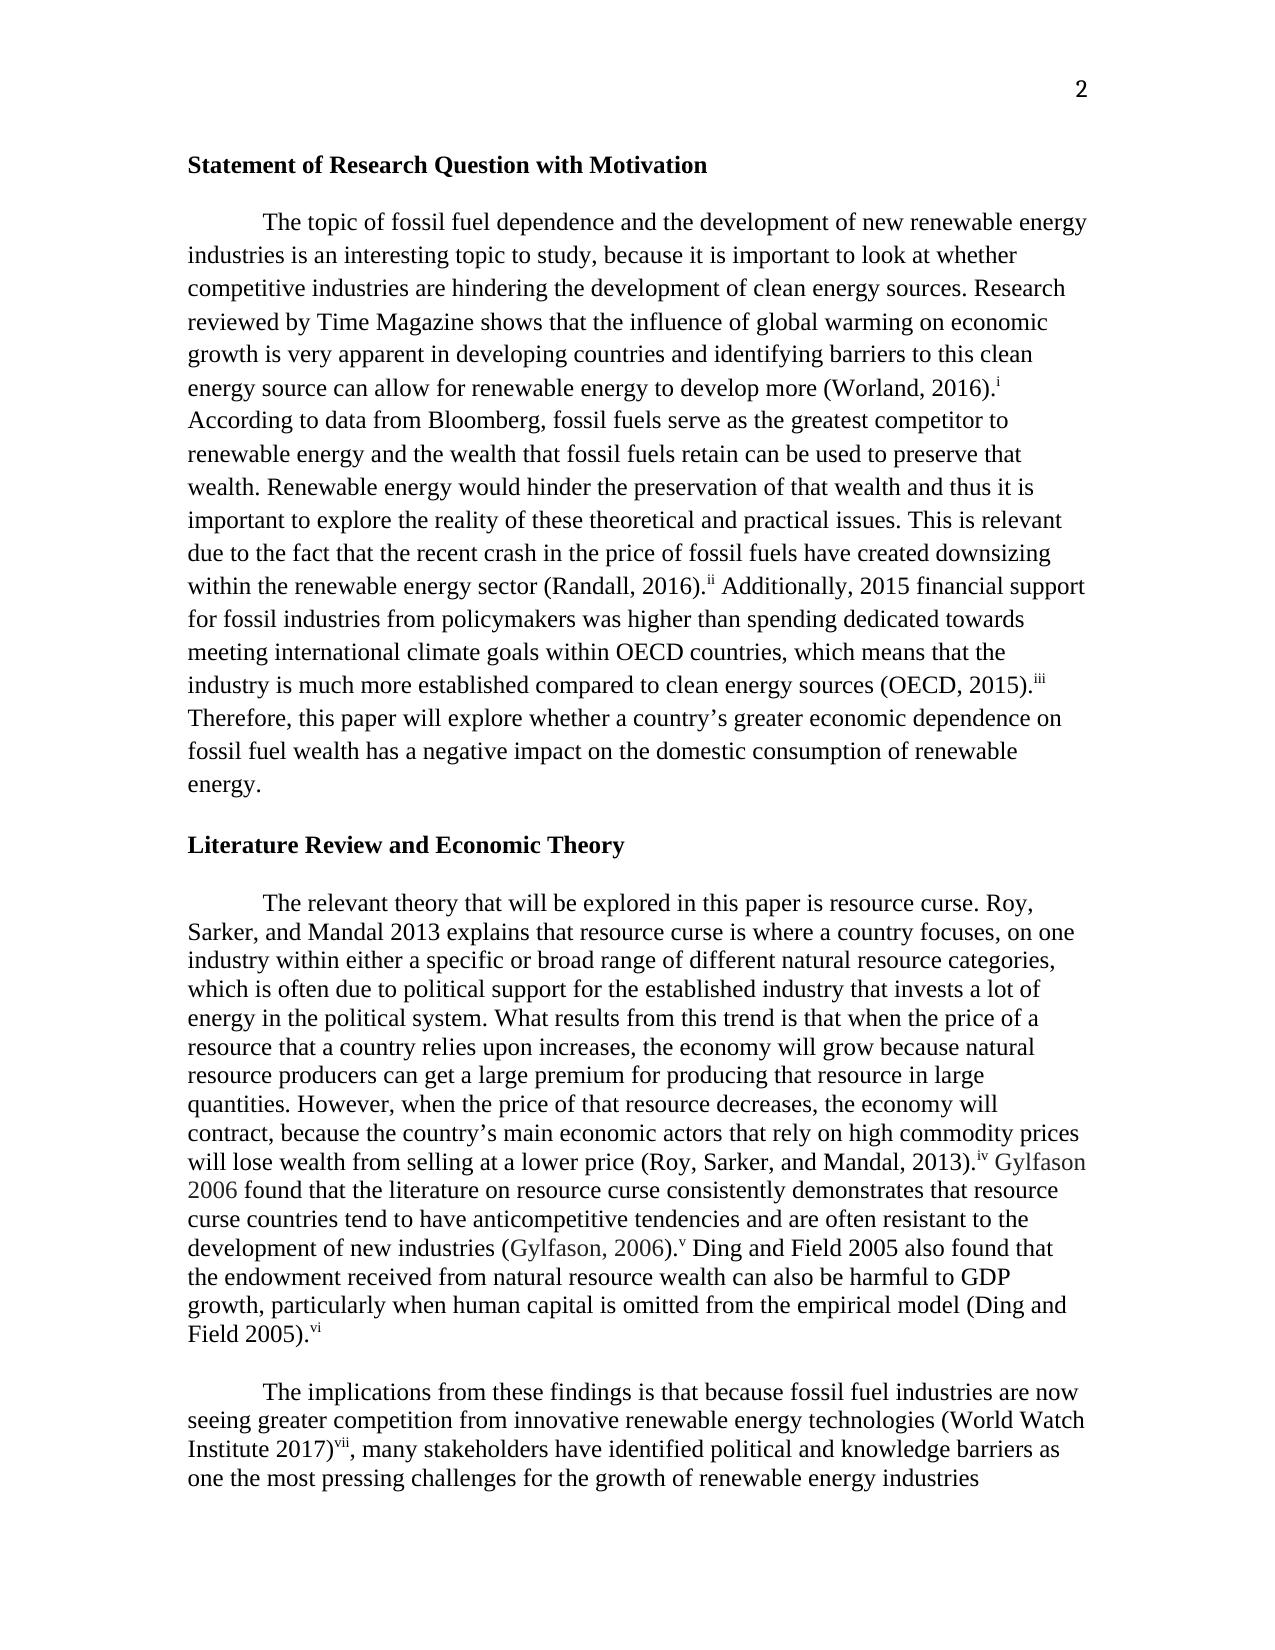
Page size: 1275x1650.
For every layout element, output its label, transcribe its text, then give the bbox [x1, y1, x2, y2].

text Literature Review and Economic Theory [187, 831, 1087, 859]
text Statement of Research Question with Motivation [187, 150, 1087, 179]
text The topic of fossil fuel dependence and the development of new renewable energy industries is an interesting topic to study, because it is important to look at whether competitive industries are hindering the development of clean energy sources. Research reviewed by Time Magazine shows that the influence of global warming on economic growth is very apparent in developing countries and identifying barriers to this clean energy source can allow for renewable energy to develop more (Worland, 2016). According to data from Bloomberg, fossil fuels serve as the greatest competitor to renewable energy and the wealth that fossil fuels retain can be used to preserve that wealth. Renewable energy would hinder the preservation of that wealth and thus it is important to explore the reality of these theoretical and practical issues. This is relevant due to the fact that the recent crash in the price of fossil fuels have created downsizing within the renewable energy sector (Randall, 2016). Additionally, 2015 financial support for fossil industries from policymakers was higher than spending dedicated towards meeting international climate goals within OECD countries, which means that the industry is much more established compared to clean energy sources (OECD, 2015). Therefore, this paper will explore whether a country’s greater economic dependence on fossil fuel wealth has a negative impact on the domestic consumption of renewable energy. [187, 207, 1087, 798]
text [187, 1377, 1087, 1492]
text The relevant theory that will be explored in this paper is resource curse. Roy, Sarker, and Mandal 2013 explains that resource curse is where a country focuses, on one industry within either a specific or broad range of different natural resource categories, which is often due to political support for the established industry that invests a lot of energy in the political system. What results from this trend is that when the price of a resource that a country relies upon increases, the economy will grow because natural resource producers can get a large premium for producing that resource in large quantities. However, when the price of that resource decreases, the economy will contract, because the country’s main economic actors that rely on high commodity prices will lose wealth from selling at a lower price (Roy, Sarker, and Mandal, 2013). Gylfason 2006 found that the literature on resource curse consistently demonstrates that resource curse countries tend to have anticompetitive tendencies and are often resistant to the development of new industries (Gylfason, 2006). Ding and Field 2005 also found that the endowment received from natural resource wealth can also be harmful to GDP growth, particularly when human capital is omitted from the empirical model (Ding and Field 2005). [187, 888, 1087, 1348]
